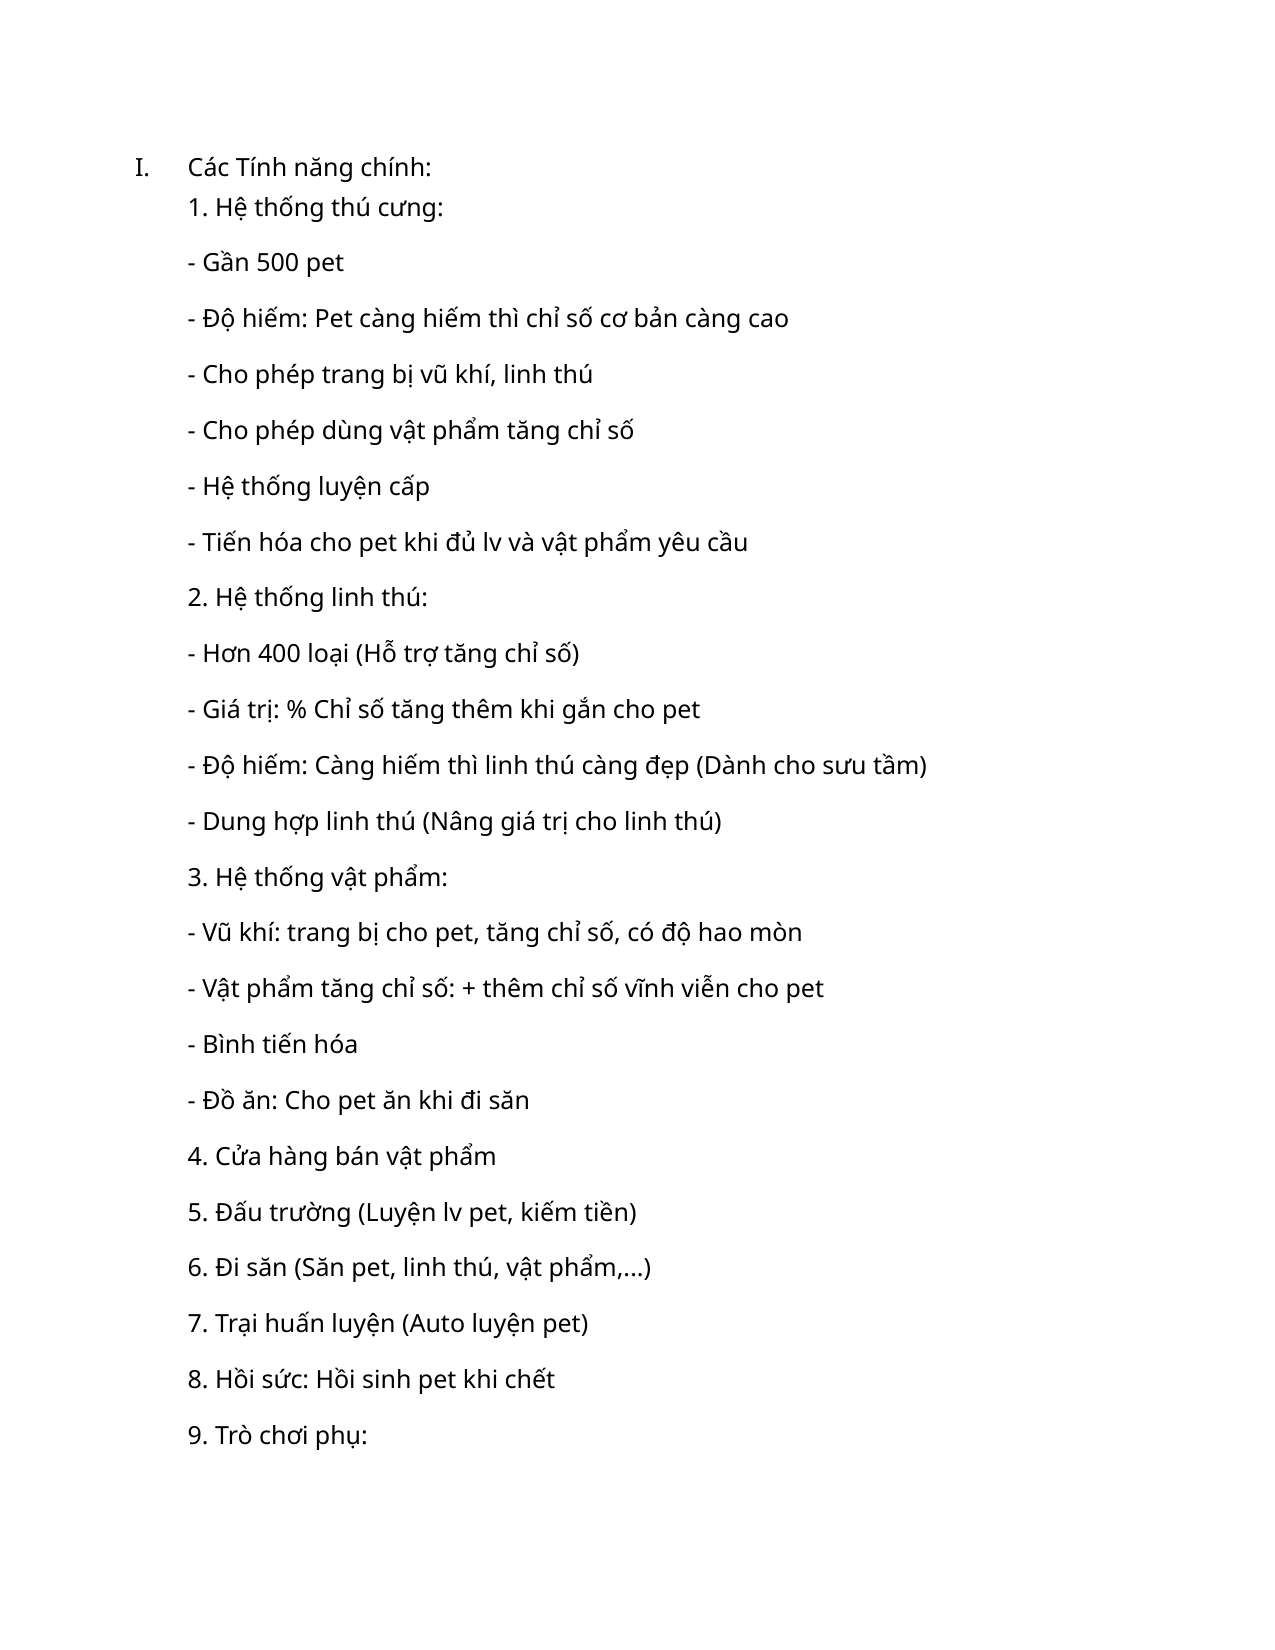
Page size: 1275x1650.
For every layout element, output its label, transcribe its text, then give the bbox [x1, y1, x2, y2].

text - Cho phép dùng vật phẩm tăng chỉ số [187, 412, 1125, 447]
text 6. Đi săn (Săn pet, linh thú, vật phẩm,...) [187, 1250, 1125, 1284]
text - Giá trị: % Chỉ số tăng thêm khi gắn cho pet [187, 692, 1125, 726]
text - Độ hiếm: Pet càng hiếm thì chỉ số cơ bản càng cao [187, 301, 1125, 335]
text - Vũ khí: trang bị cho pet, tăng chỉ số, có độ hao mòn [187, 915, 1125, 949]
text 3. Hệ thống vật phẩm: [187, 859, 1125, 893]
list Các Tính năng chính: 1. Hệ thống thú cưng: [150, 150, 1125, 223]
text - Hệ thống luyện cấp [187, 468, 1125, 502]
text - Cho phép trang bị vũ khí, linh thú [187, 357, 1125, 391]
text - Đồ ăn: Cho pet ăn khi đi săn [187, 1082, 1125, 1117]
text 5. Đấu trường (Luyện lv pet, kiếm tiền) [187, 1194, 1125, 1228]
text 2. Hệ thống linh thú: [187, 580, 1125, 614]
text - Tiến hóa cho pet khi đủ lv và vật phẩm yêu cầu [187, 524, 1125, 558]
text - Độ hiếm: Càng hiếm thì linh thú càng đẹp (Dành cho sưu tầm) [187, 747, 1125, 782]
text 4. Cửa hàng bán vật phẩm [187, 1138, 1125, 1172]
text - Hơn 400 loại (Hỗ trợ tăng chỉ số) [187, 636, 1125, 670]
text 9. Trò chơi phụ: [187, 1417, 1125, 1452]
text - Gần 500 pet [187, 245, 1125, 279]
text 8. Hồi sức: Hồi sinh pet khi chết [187, 1362, 1125, 1396]
text - Bình tiến hóa [187, 1027, 1125, 1061]
text - Dung hợp linh thú (Nâng giá trị cho linh thú) [187, 803, 1125, 837]
text 7. Trại huấn luyện (Auto luyện pet) [187, 1306, 1125, 1340]
text - Vật phẩm tăng chỉ số: + thêm chỉ số vĩnh viễn cho pet [187, 971, 1125, 1005]
